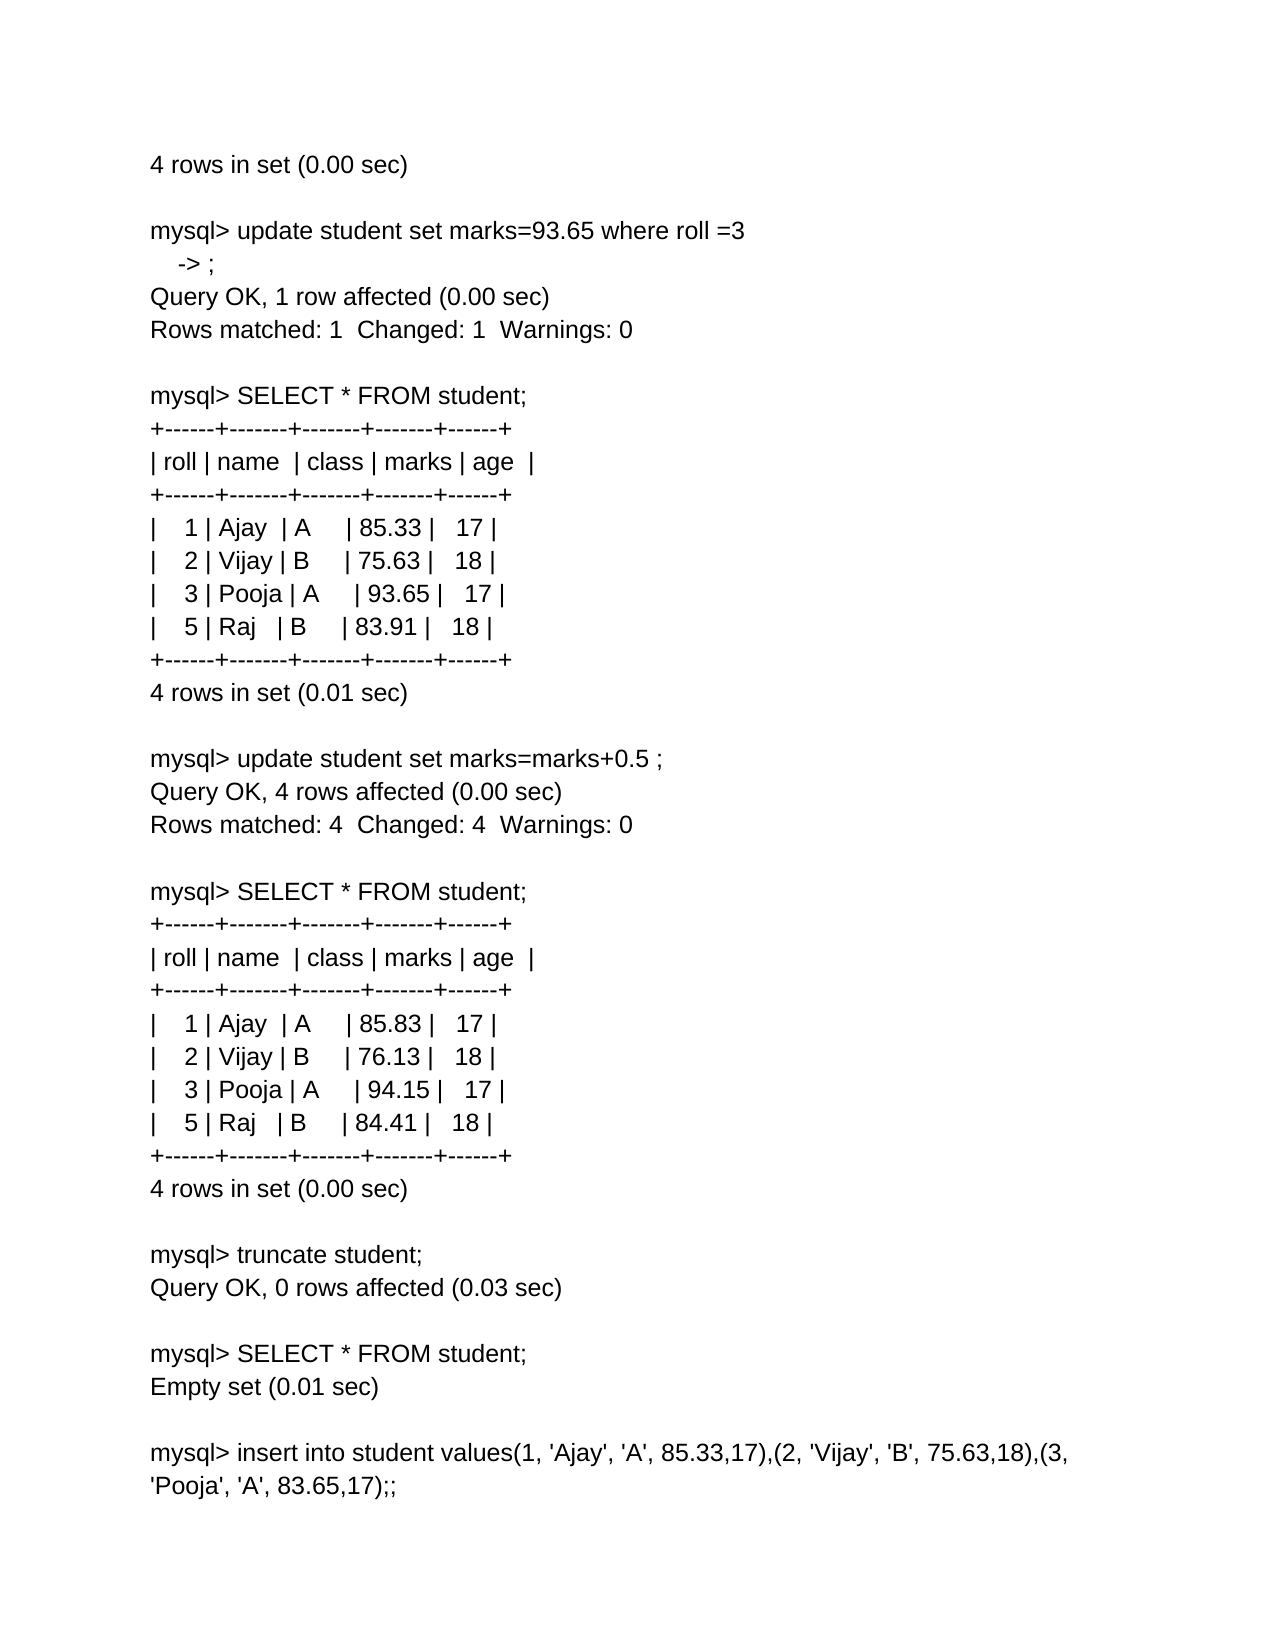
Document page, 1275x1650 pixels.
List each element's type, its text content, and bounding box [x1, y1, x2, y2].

text | roll | name | class | marks | age | [150, 942, 1125, 971]
text | 2 | Vijay | B | 76.13 | 18 | [150, 1042, 1125, 1070]
text | 1 | Ajay | A | 85.33 | 17 | [150, 513, 1125, 542]
text +------+-------+-------+-------+------+ [150, 976, 1125, 1004]
text | 3 | Pooja | A | 93.65 | 17 | [150, 579, 1125, 608]
text +------+-------+-------+-------+------+ [150, 480, 1125, 509]
text Query OK, 1 row affected (0.00 sec) [150, 282, 1125, 311]
text 4 rows in set (0.01 sec) [150, 678, 1125, 707]
text 4 rows in set (0.00 sec) [150, 1174, 1125, 1202]
text +------+-------+-------+-------+------+ [150, 645, 1125, 674]
text 4 rows in set (0.00 sec) [150, 150, 1125, 179]
text | 5 | Raj | B | 84.41 | 18 | [150, 1108, 1125, 1136]
text mysql> insert into student values(1, 'Ajay', 'A', 85.33,17),(2, 'Vijay', 'B', 75.63,18),(3, 'Pooja', 'A', 83.65,17);; [150, 1438, 1125, 1499]
text Rows matched: 4 Changed: 4 Warnings: 0 [150, 810, 1125, 839]
text +------+-------+-------+-------+------+ [150, 414, 1125, 443]
text mysql> truncate student; [150, 1240, 1125, 1268]
text | 1 | Ajay | A | 85.83 | 17 | [150, 1008, 1125, 1037]
text Rows matched: 1 Changed: 1 Warnings: 0 [150, 315, 1125, 344]
text | 2 | Vijay | B | 75.63 | 18 | [150, 546, 1125, 575]
text +------+-------+-------+-------+------+ [150, 1141, 1125, 1169]
text Empty set (0.01 sec) [150, 1372, 1125, 1401]
text mysql> update student set marks=marks+0.5 ; [150, 744, 1125, 773]
text mysql> SELECT * FROM student; [150, 1339, 1125, 1367]
text mysql> update student set marks=93.65 where roll =3 [150, 216, 1125, 245]
text mysql> SELECT * FROM student; [150, 876, 1125, 905]
text +------+-------+-------+-------+------+ [150, 909, 1125, 938]
text | roll | name | class | marks | age | [150, 447, 1125, 476]
text Query OK, 0 rows affected (0.03 sec) [150, 1273, 1125, 1301]
text | 5 | Raj | B | 83.91 | 18 | [150, 612, 1125, 641]
text Query OK, 4 rows affected (0.00 sec) [150, 777, 1125, 806]
text mysql> SELECT * FROM student; [150, 381, 1125, 410]
text -> ; [150, 249, 1125, 278]
text | 3 | Pooja | A | 94.15 | 17 | [150, 1074, 1125, 1103]
